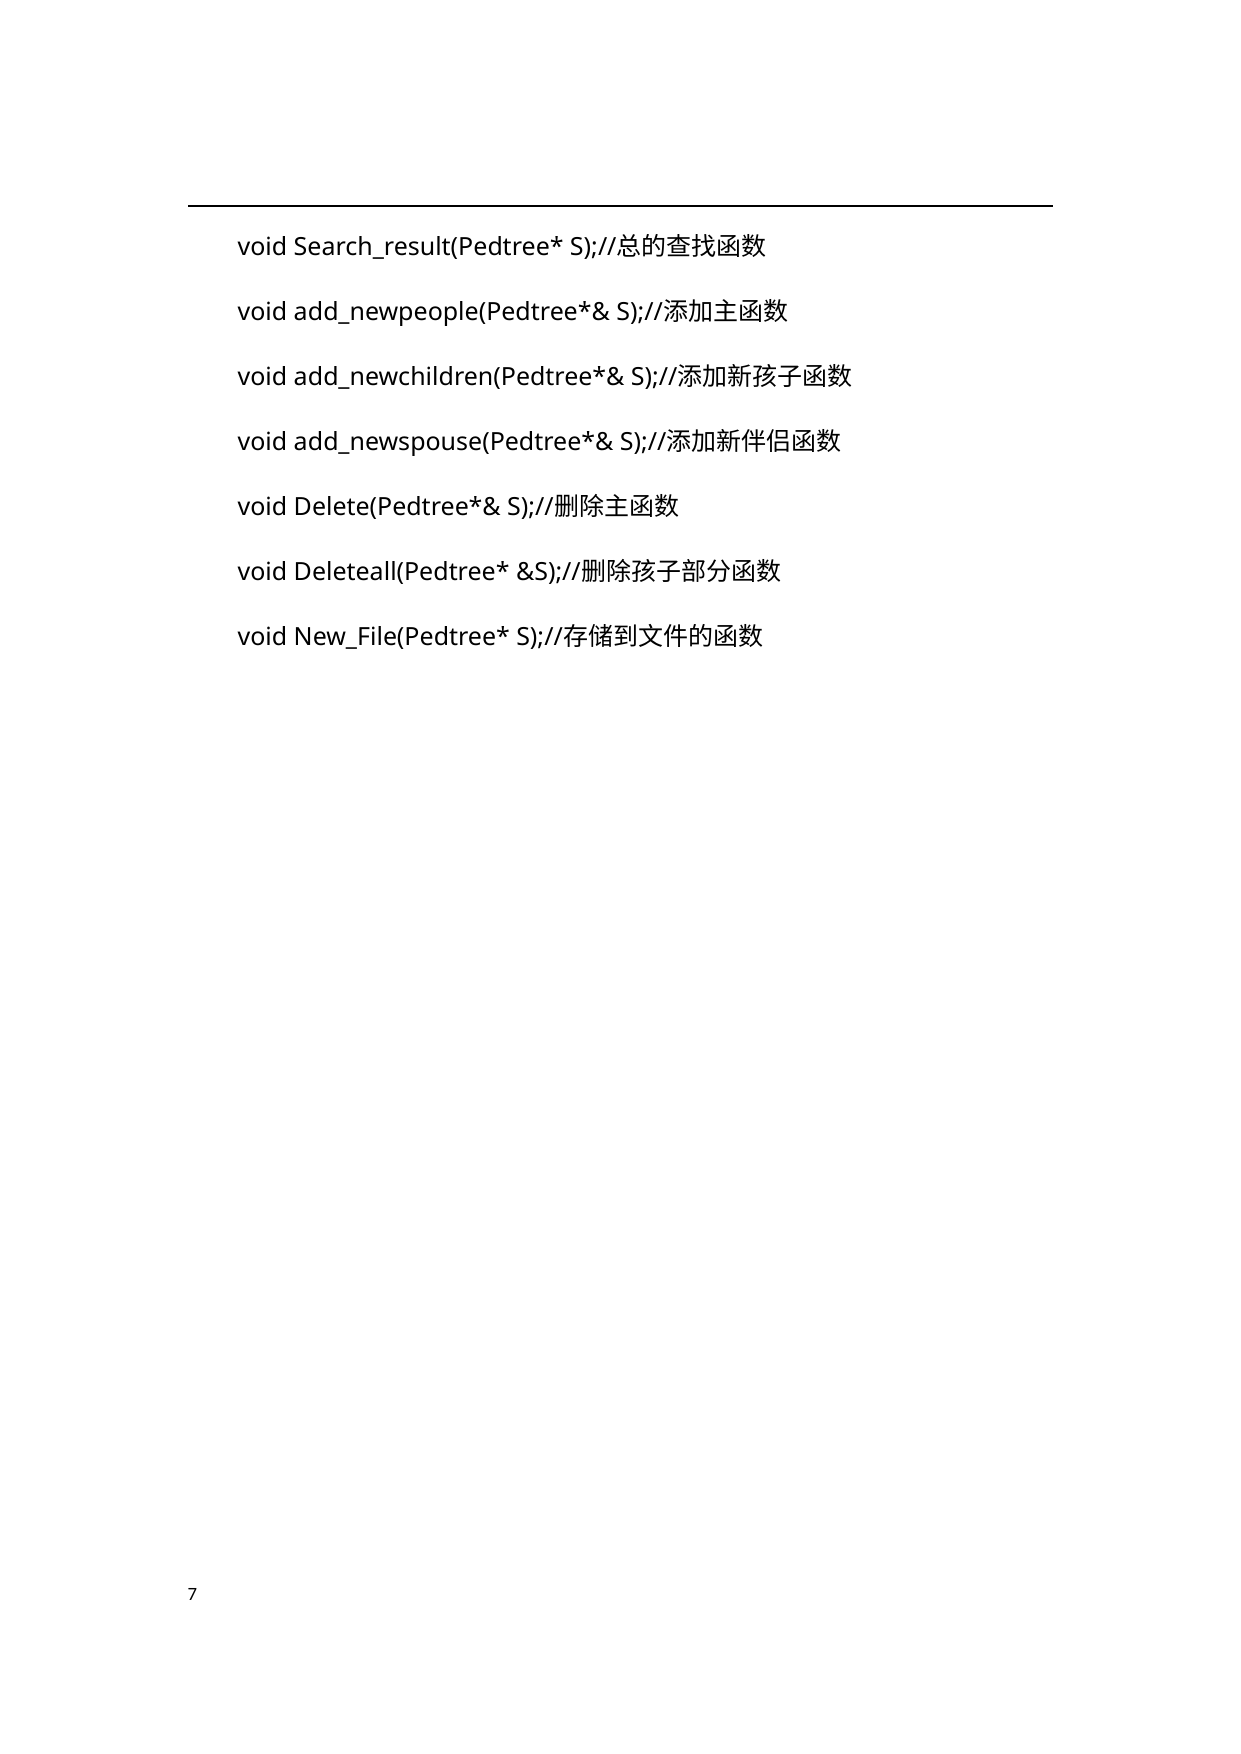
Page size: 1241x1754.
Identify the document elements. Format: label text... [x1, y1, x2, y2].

text void add_newpeople(Pedtree*& S);//添加主函数 [187, 277, 1053, 342]
text void New_File(Pedtree* S);//存储到文件的函数 [187, 602, 1053, 667]
text void Delete(Pedtree*& S);//删除主函数 [187, 472, 1053, 537]
text void Search_result(Pedtree* S);//总的查找函数 [187, 212, 1053, 277]
text void add_newspouse(Pedtree*& S);//添加新伴侣函数 [187, 407, 1053, 472]
text void add_newchildren(Pedtree*& S);//添加新孩子函数 [187, 342, 1053, 407]
text void Deleteall(Pedtree* &S);//删除孩子部分函数 [187, 537, 1053, 602]
